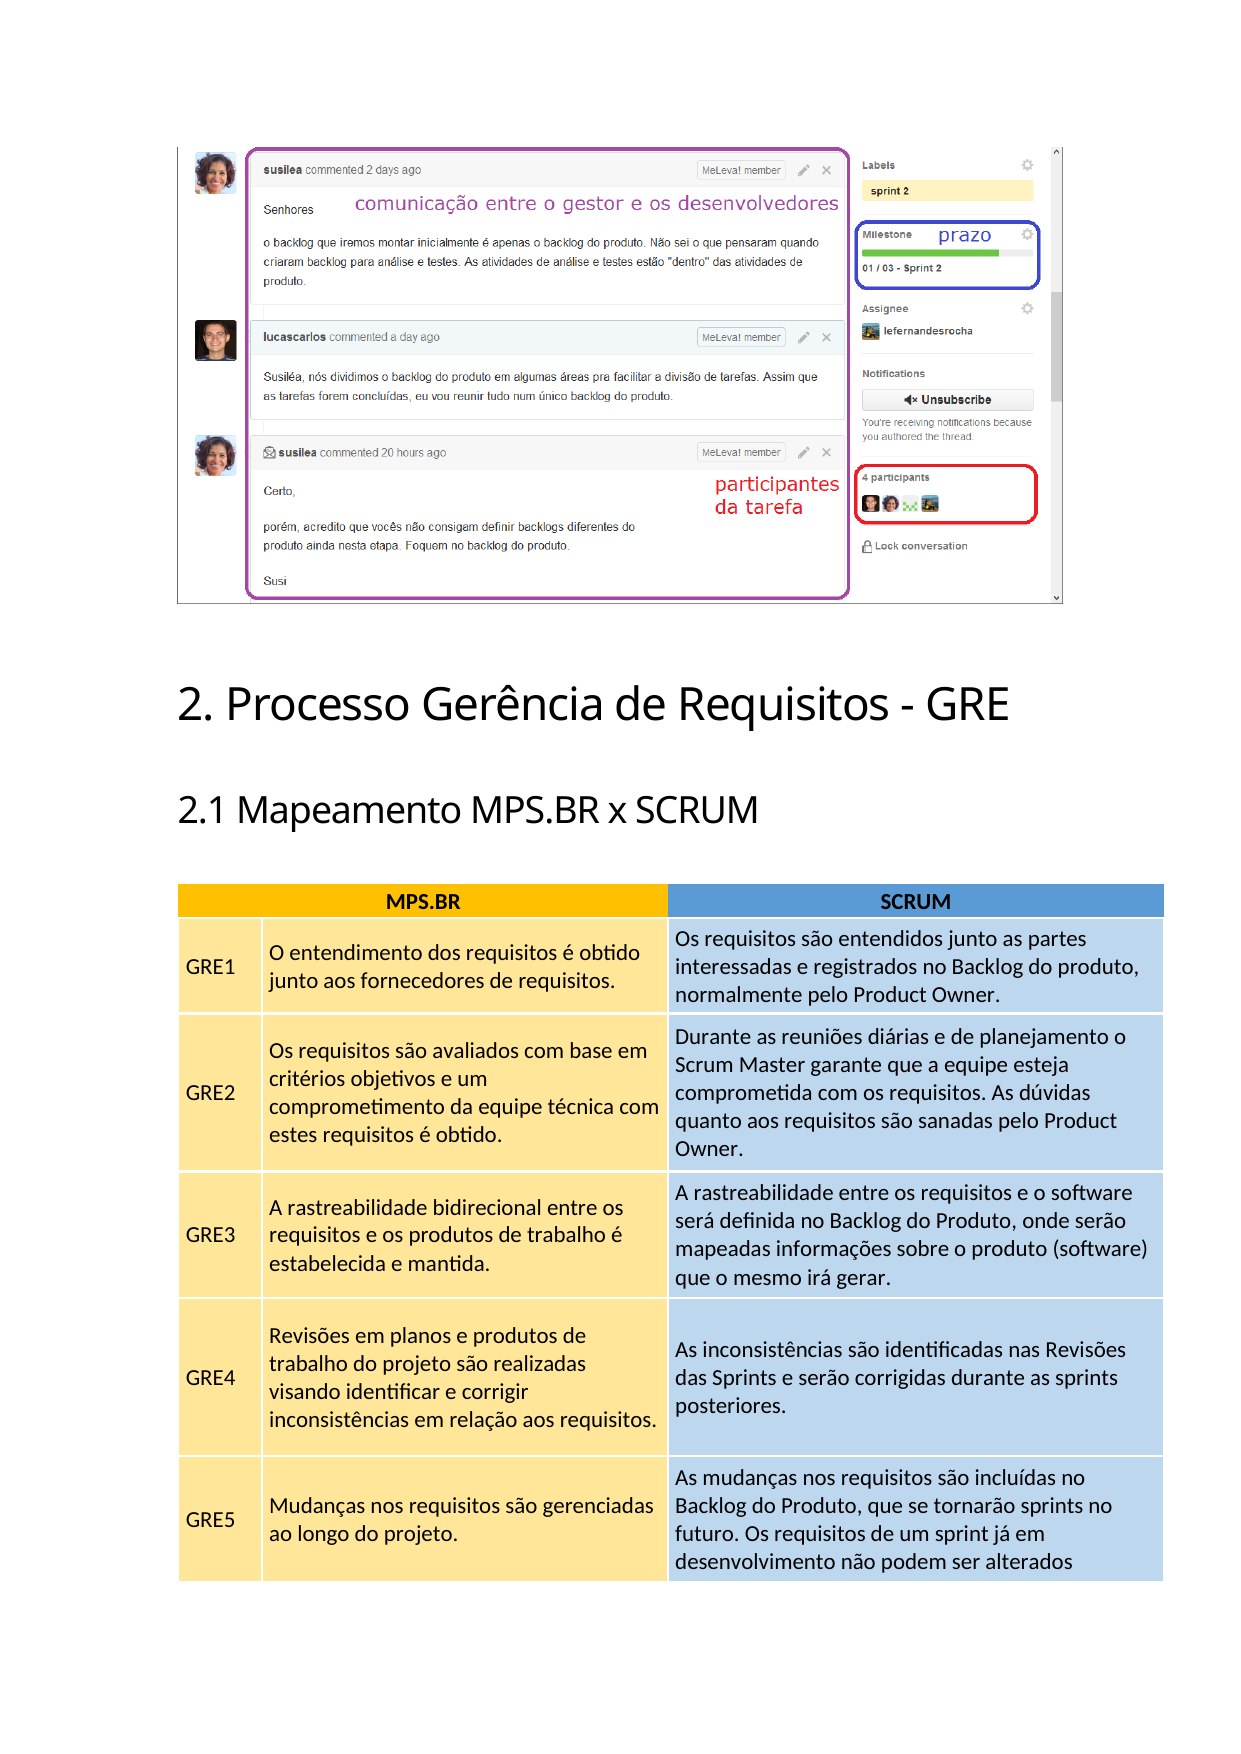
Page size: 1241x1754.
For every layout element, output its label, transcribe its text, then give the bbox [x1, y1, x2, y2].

table_cell GRE4 [179, 1299, 261, 1455]
title 2.1 Mapeamento MPS.BR x SCRUM [177, 784, 1063, 835]
table_cell GRE3 [179, 1173, 261, 1297]
table_cell GRE2 [179, 1015, 261, 1170]
picture [177, 147, 1063, 604]
title 2. Processo Gerência de Requisitos - GRE [177, 672, 1063, 734]
table_cell As mudanças nos requisitos são incluídas no Backlog do Produto, que se tornarão sprints no futuro. Os requisitos de um sprint já em desenvolvimento não podem ser alterados [669, 1457, 1163, 1581]
table_cell Mudanças nos requisitos são gerenciadas ao longo do projeto. [263, 1457, 667, 1581]
table_header MPS.BR [178, 884, 668, 917]
table_cell Revisões em planos e produtos de trabalho do projeto são realizadas visando identificar e corrigir inconsistências em relação aos requisitos. [263, 1299, 667, 1455]
table_cell GRE1 [179, 919, 261, 1012]
table_cell O entendimento dos requisitos é obtido junto aos fornecedores de requisitos. [263, 919, 667, 1012]
table_cell Os requisitos são entendidos junto as partes interessadas e registrados no Backlog do produto, normalmente pelo Product Owner. [669, 919, 1163, 1012]
table_cell GRE5 [179, 1457, 261, 1581]
table_cell A rastreabilidade bidirecional entre os requisitos e os produtos de trabalho é estabelecida e mantida. [263, 1173, 667, 1297]
table_header SCRUM [668, 884, 1164, 917]
table_cell As inconsistências são identificadas nas Revisões das Sprints e serão corrigidas durante as sprints posteriores. [669, 1299, 1163, 1455]
table_cell Durante as reuniões diárias e de planejamento o Scrum Master garante que a equipe esteja comprometida com os requisitos. As dúvidas quanto aos requisitos são sanadas pelo Product Owner. [669, 1015, 1163, 1170]
table_cell Os requisitos são avaliados com base em critérios objetivos e um comprometimento da equipe técnica com estes requisitos é obtido. [263, 1015, 667, 1170]
table_cell A rastreabilidade entre os requisitos e o software será definida no Backlog do Produto, onde serão mapeadas informações sobre o produto (software) que o mesmo irá gerar. [669, 1173, 1163, 1297]
